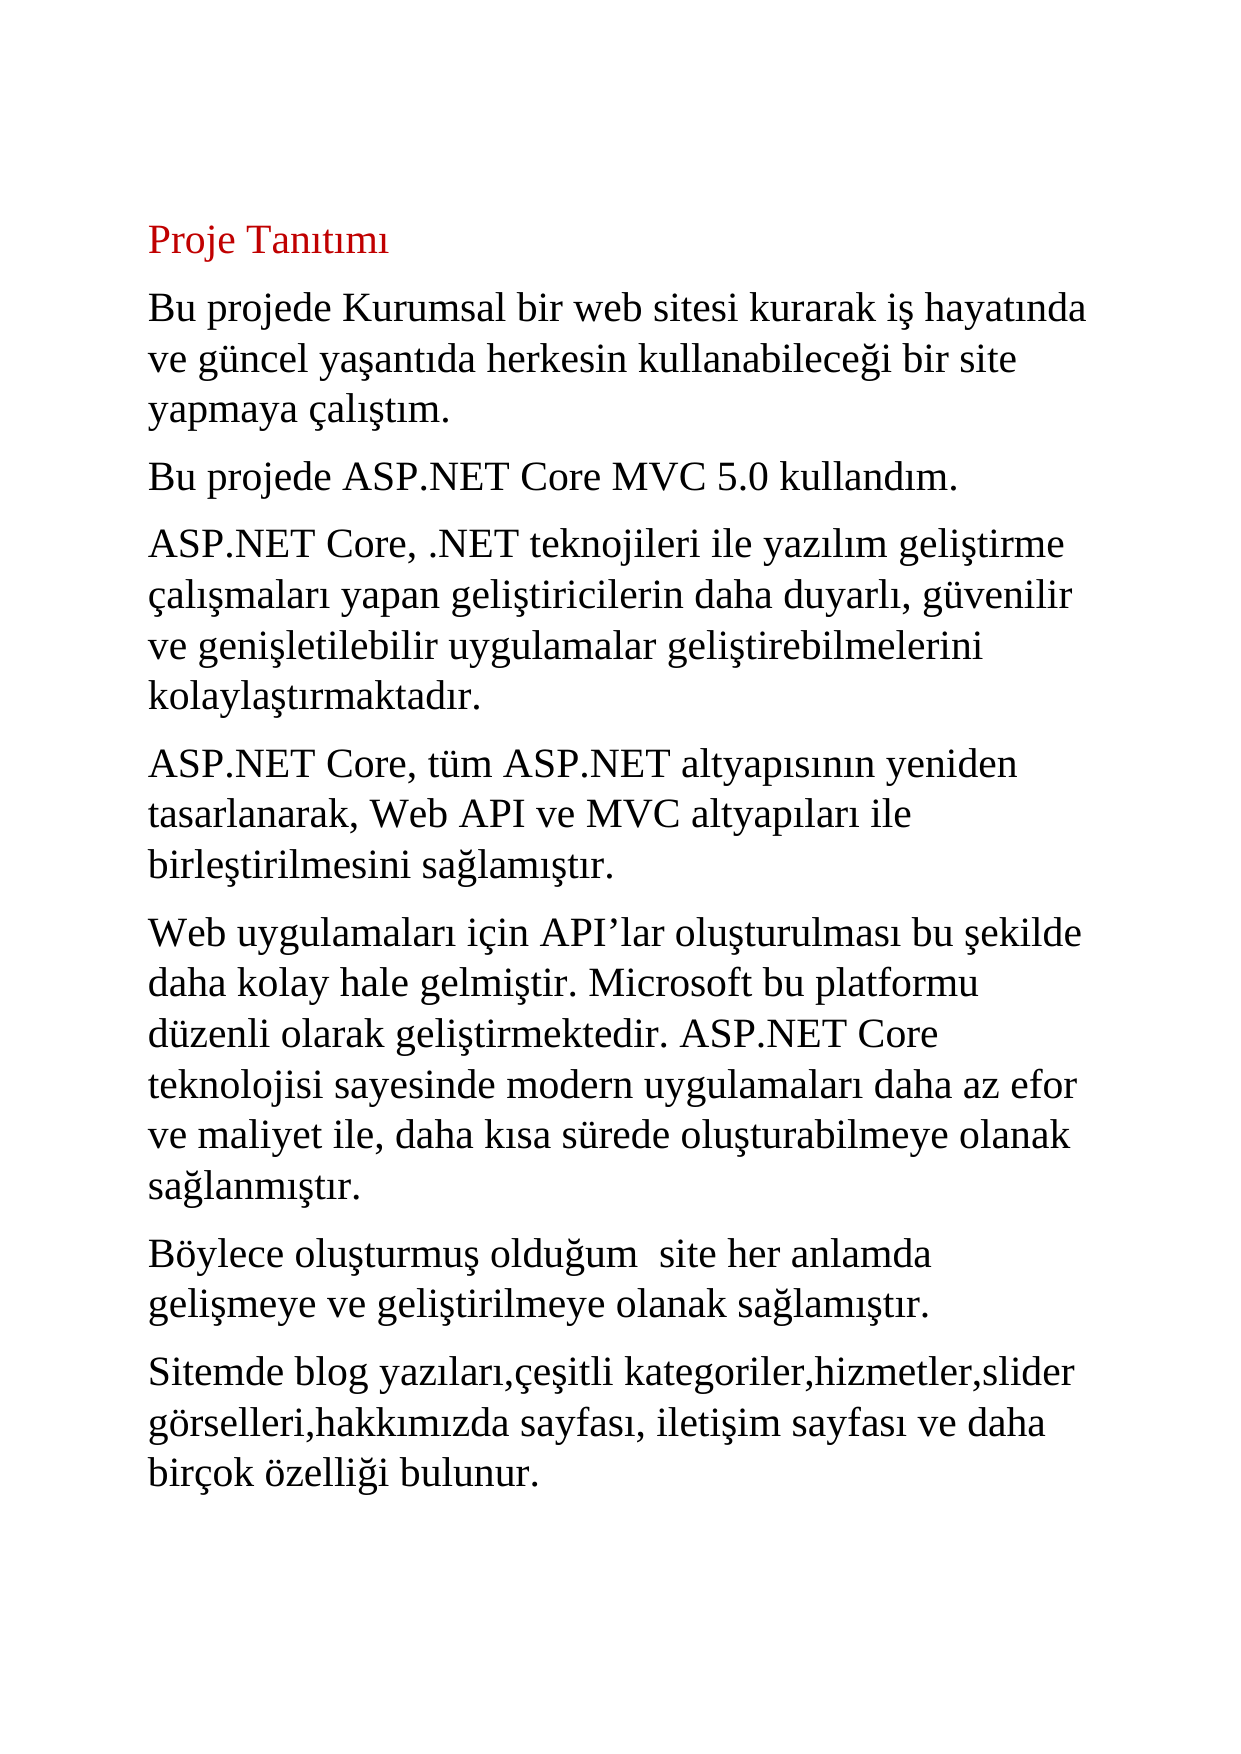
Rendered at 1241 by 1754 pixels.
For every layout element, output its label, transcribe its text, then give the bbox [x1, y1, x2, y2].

text Web uygulamaları için API’lar oluşturulması bu şekilde daha kolay hale gelmiştir. Microsoft bu platformu düzenli olarak geliştirmektedir. ASP.NET Core teknolojisi sayesinde modern uygulamaları daha az efor ve maliyet ile, daha kısa sürede oluşturabilmeye olanak sağlanmıştır. [148, 907, 1093, 1209]
text Böylece oluşturmuş olduğum site her anlamda gelişmeye ve geliştirilmeye olanak sağlamıştır. [148, 1228, 1093, 1327]
text Proje Tanıtımı [148, 215, 1093, 263]
text ASP.NET Core, tüm ASP.NET altyapısının yeniden tasarlanarak, Web API ve MVC altyapıları ile birleştirilmesini sağlamıştır. [148, 738, 1093, 888]
text Bu projede Kurumsal bir web sitesi kurarak iş hayatında ve güncel yaşantıda herkesin kullanabileceği bir site yapmaya çalıştım. [148, 282, 1093, 432]
text ASP.NET Core, .NET teknojileri ile yazılım geliştirme çalışmaları yapan geliştiricilerin daha duyarlı, güvenilir ve genişletilebilir uygulamalar geliştirebilmelerini kolaylaştırmaktadır. [148, 519, 1093, 719]
text Sitemde blog yazıları,çeşitli kategoriler,hizmetler,slider görselleri,hakkımızda sayfası, iletişim sayfası ve daha birçok özelliği bulunur. [148, 1346, 1093, 1496]
text Bu projede ASP.NET Core MVC 5.0 kullandım. [148, 451, 1093, 499]
